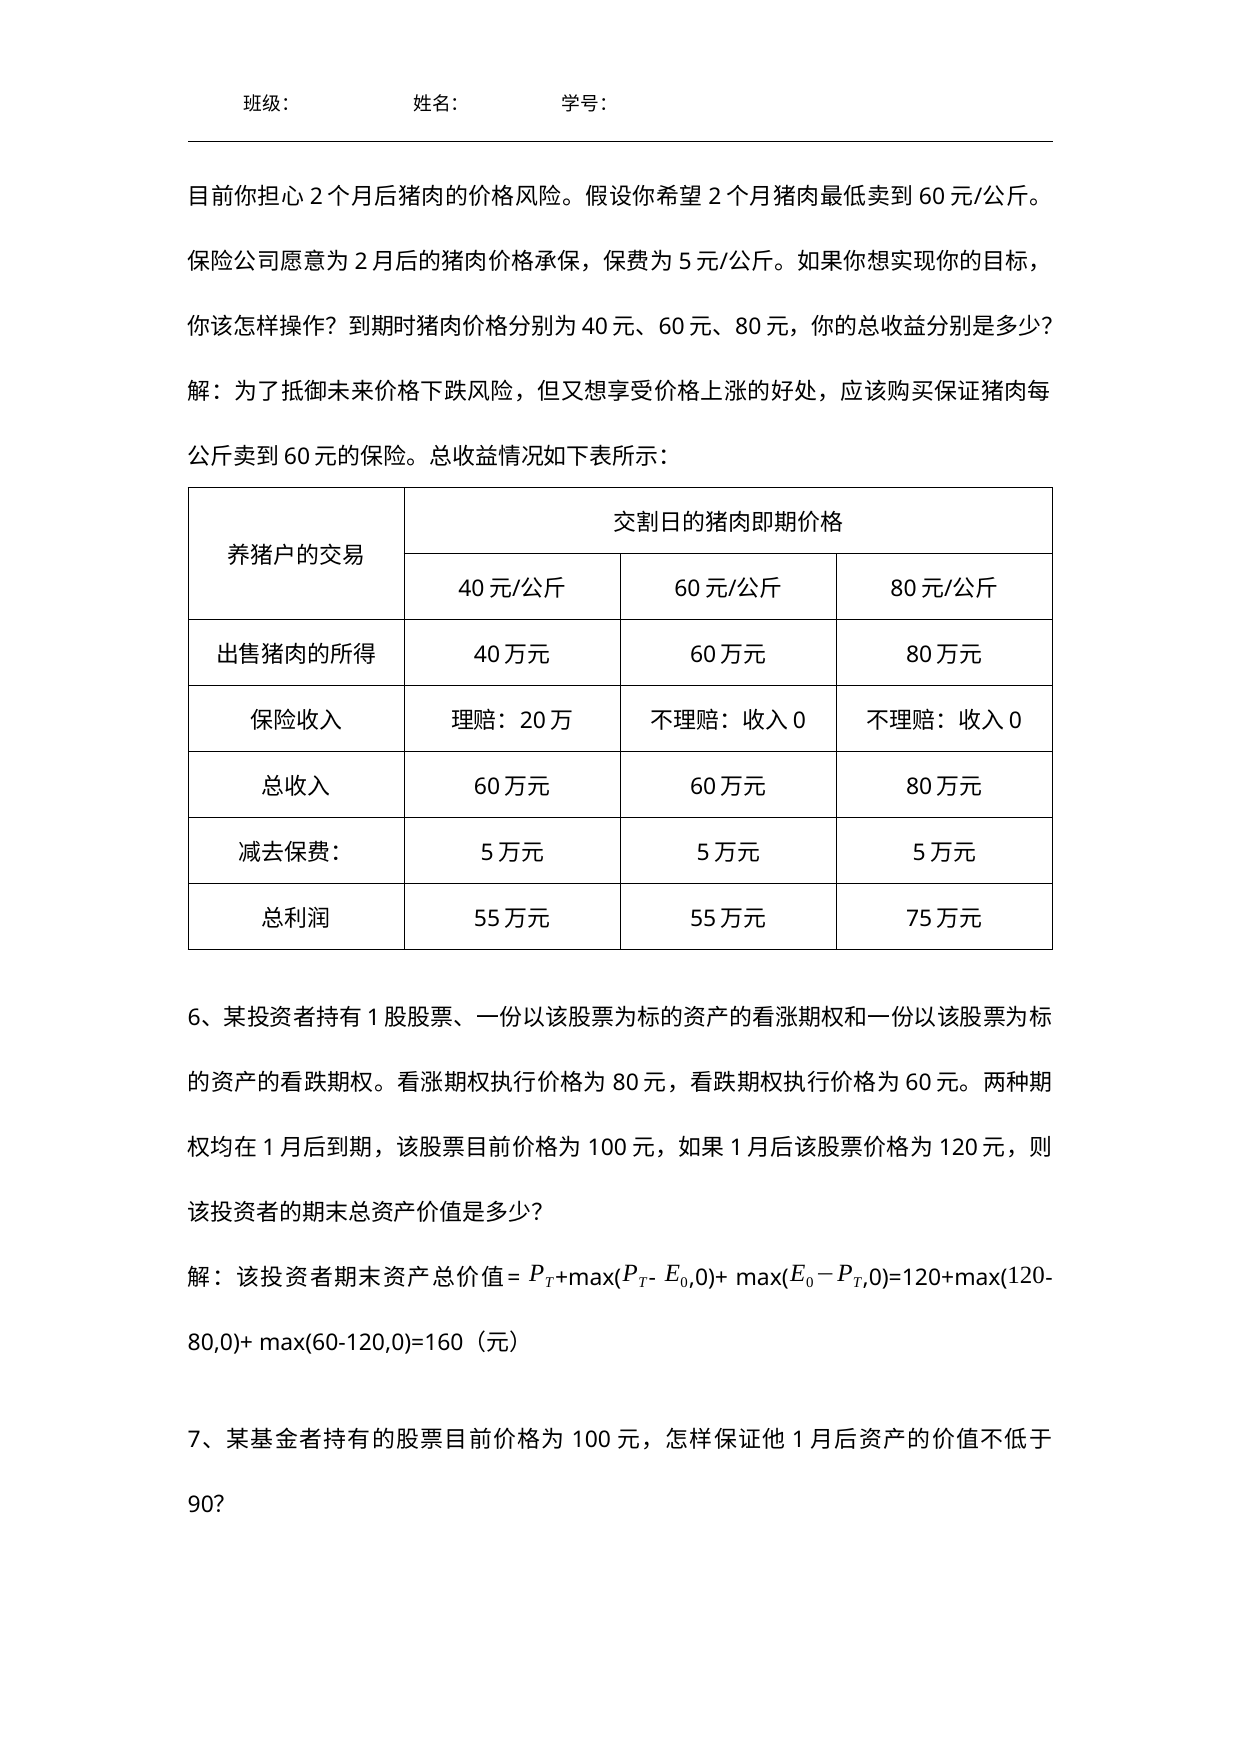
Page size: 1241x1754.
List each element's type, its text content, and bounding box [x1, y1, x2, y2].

table_cell 55万元 [405, 884, 620, 949]
table_cell 75万元 [837, 884, 1052, 949]
table_cell 出售猪肉的所得 [189, 620, 404, 685]
table_cell 40万元 [405, 620, 620, 685]
table_cell 不理赔：收入0 [621, 686, 836, 751]
table_cell 理赔：20万 [405, 686, 620, 751]
table_cell 5万元 [405, 818, 620, 883]
table_cell 5万元 [837, 818, 1052, 883]
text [187, 162, 1053, 357]
table_cell 40元/公斤 [405, 554, 620, 619]
table_cell 80元/公斤 [837, 554, 1052, 619]
table_cell 80万元 [837, 752, 1052, 817]
table_header 养猪户的交易 [189, 488, 404, 619]
table_cell 60万元 [405, 752, 620, 817]
table_header 交割日的猪肉即期价格 [405, 488, 1052, 553]
text 6、某投资者持有1股股票、一份以该股票为标的资产的看涨期权和一份以该股票为标的资产的看跌期权。看涨期权执行价格为80元，看跌期权执行价格为60元。两种期权均在1月后到期，该股票目前价格为100元，如果1月后该股票价格为120元，则该投资者的期末总资产价值是多少？ [187, 983, 1053, 1243]
table_cell 55万元 [621, 884, 836, 949]
table_cell 60万元 [621, 620, 836, 685]
table_cell 80万元 [837, 620, 1052, 685]
text 解：为了抵御未来价格下跌风险，但又想享受价格上涨的好处，应该购买保证猪肉每公斤卖到60元的保险。总收益情况如下表所示： [187, 357, 1053, 487]
table_cell 不理赔：收入0 [837, 686, 1052, 751]
table_cell 总收入 [189, 752, 404, 817]
table_cell 总利润 [189, 884, 404, 949]
table_cell 60元/公斤 [621, 554, 836, 619]
table_cell 60万元 [621, 752, 836, 817]
text 7、某基金者持有的股票目前价格为100元，怎样保证他1月后资产的价值不低于90？ [187, 1405, 1053, 1535]
text 解：该投资者期末资产总价值= +max(- ,0)+ max(,0)=120+max(-80,0)+ max(60-120,0)=160（元） [187, 1243, 1053, 1373]
table_cell 5万元 [621, 818, 836, 883]
table_cell 减去保费： [189, 818, 404, 883]
table_cell 保险收入 [189, 686, 404, 751]
